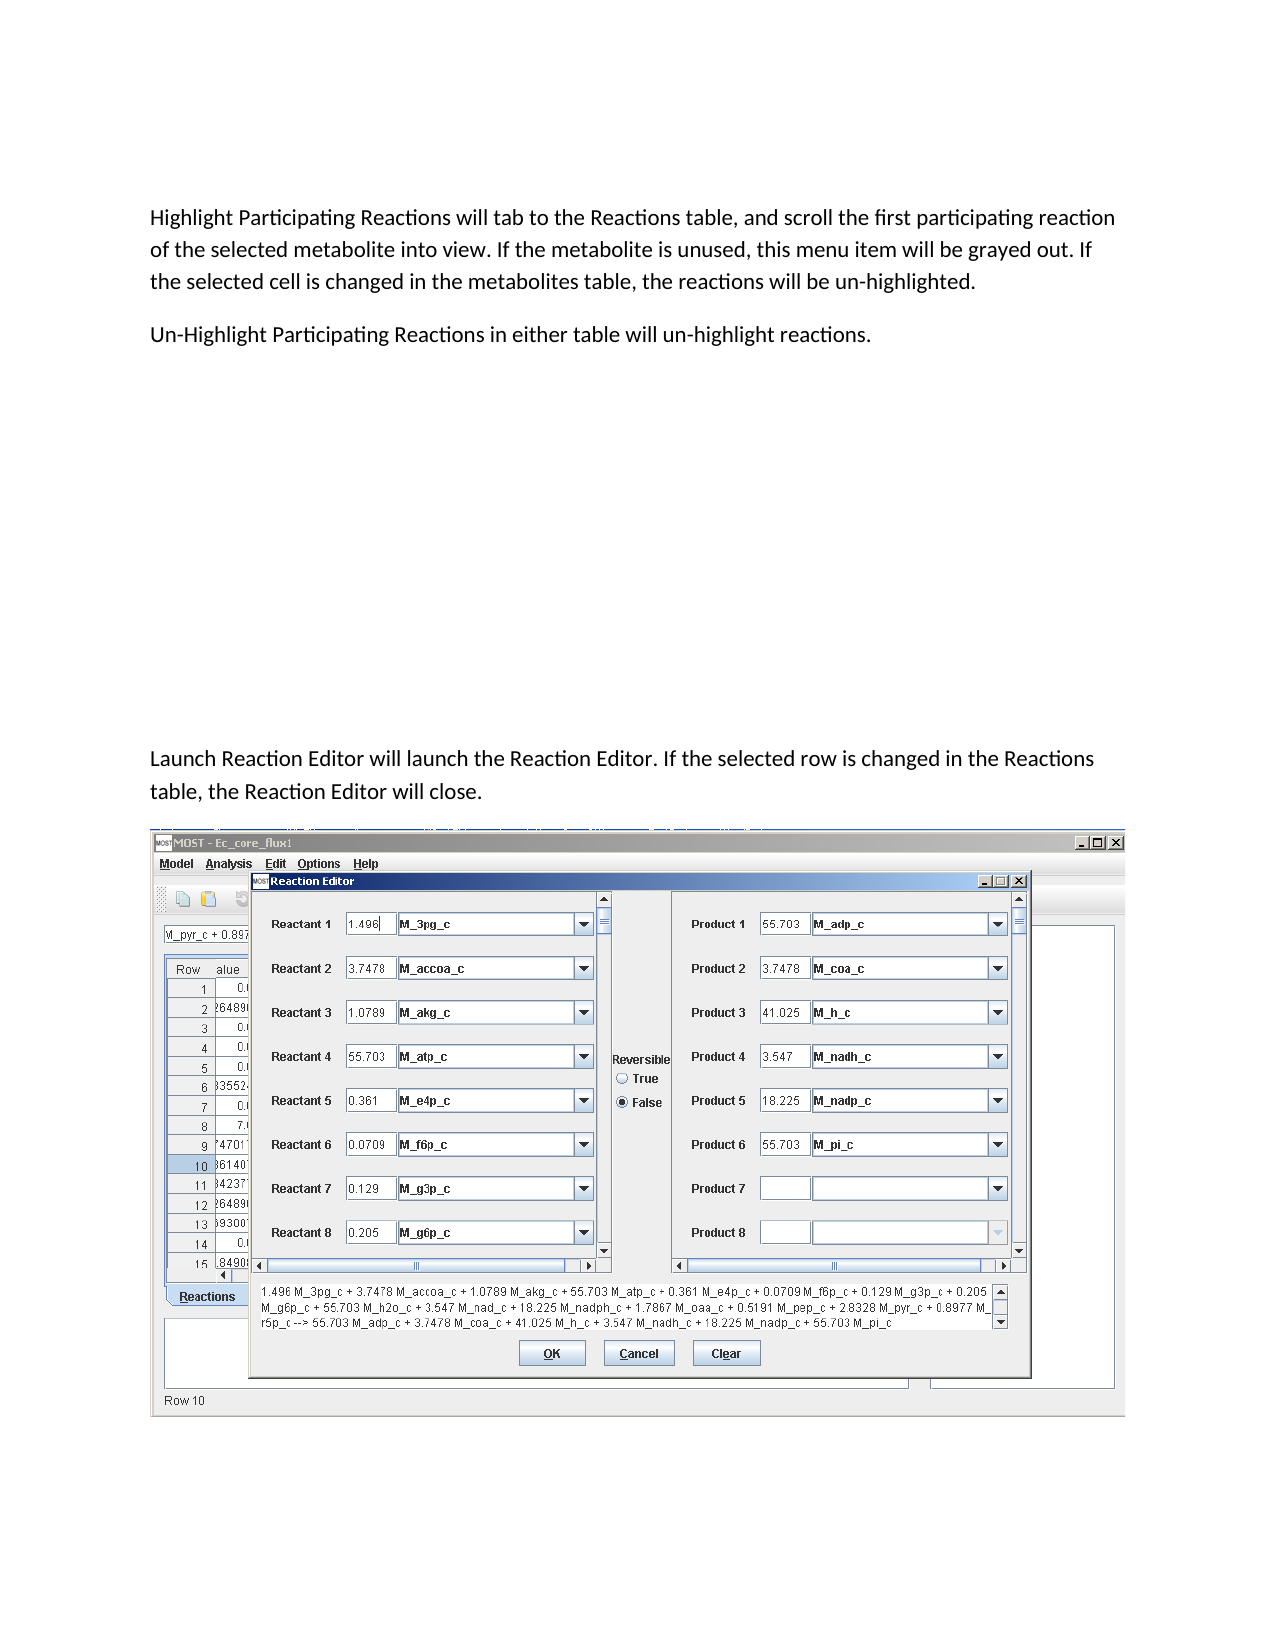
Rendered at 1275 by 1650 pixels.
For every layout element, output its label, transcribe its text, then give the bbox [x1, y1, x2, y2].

text Launch Reaction Editor will launch the Reaction Editor. If the selected row is changed in the Reactions table, the Reaction Editor will close. [150, 744, 1125, 805]
text Highlight Participating Reactions will tab to the Reactions table, and scroll the first participating reaction of the selected metabolite into view. If the metabolite is unused, this menu item will be grayed out. If the selected cell is changed in the metabolites table, the reactions will be un-highlighted. [150, 203, 1125, 295]
text Un-Highlight Participating Reactions in either table will un-highlight reactions. [150, 320, 1125, 348]
picture [150, 829, 1125, 1417]
